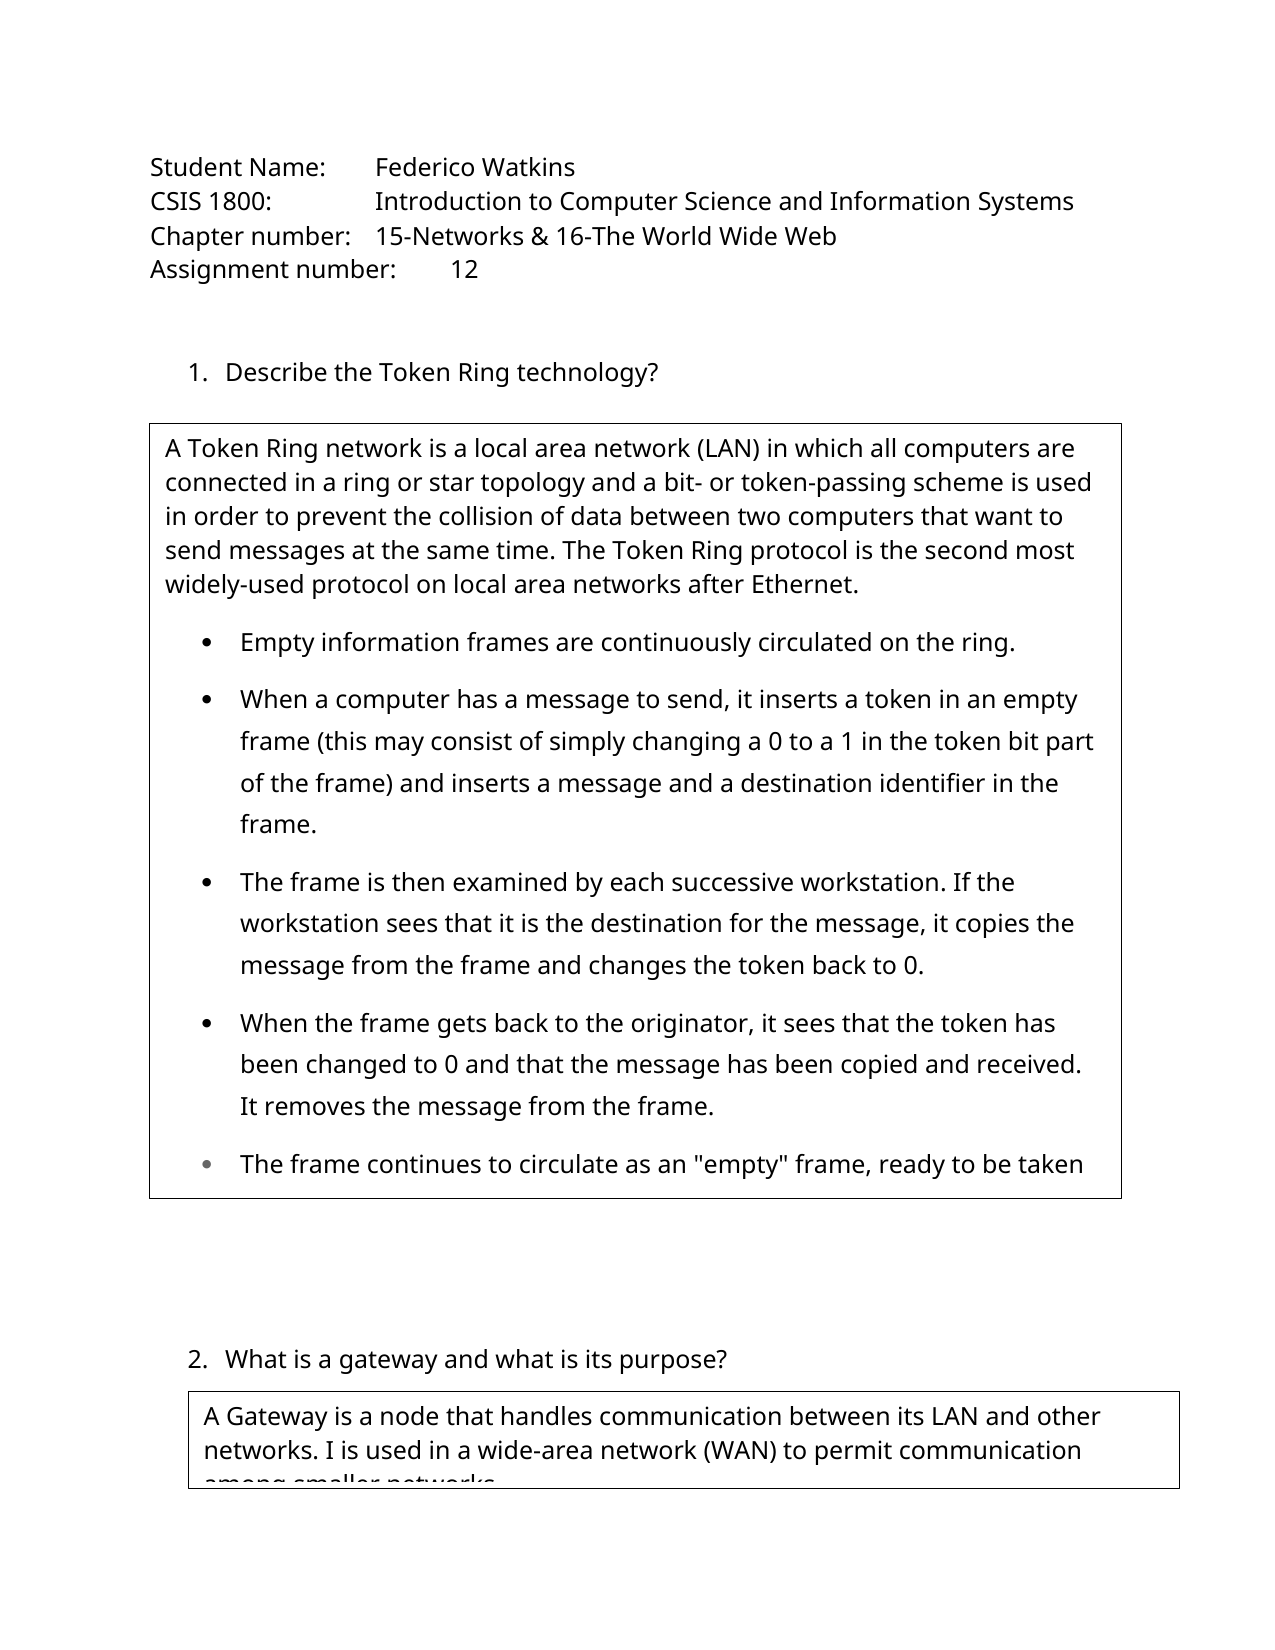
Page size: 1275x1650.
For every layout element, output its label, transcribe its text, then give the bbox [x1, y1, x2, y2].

text CSIS 1800: Introduction to Computer Science and Information Systems [150, 184, 1125, 218]
text Assignment number: 12 [150, 252, 1125, 286]
list Describe the Token Ring technology? [187, 354, 1125, 388]
text Student Name: Federico Watkins [150, 150, 1125, 184]
text Chapter number: 15-Networks & 16-The World Wide Web [150, 218, 1125, 252]
list What is a gateway and what is its purpose? [187, 1342, 1125, 1376]
